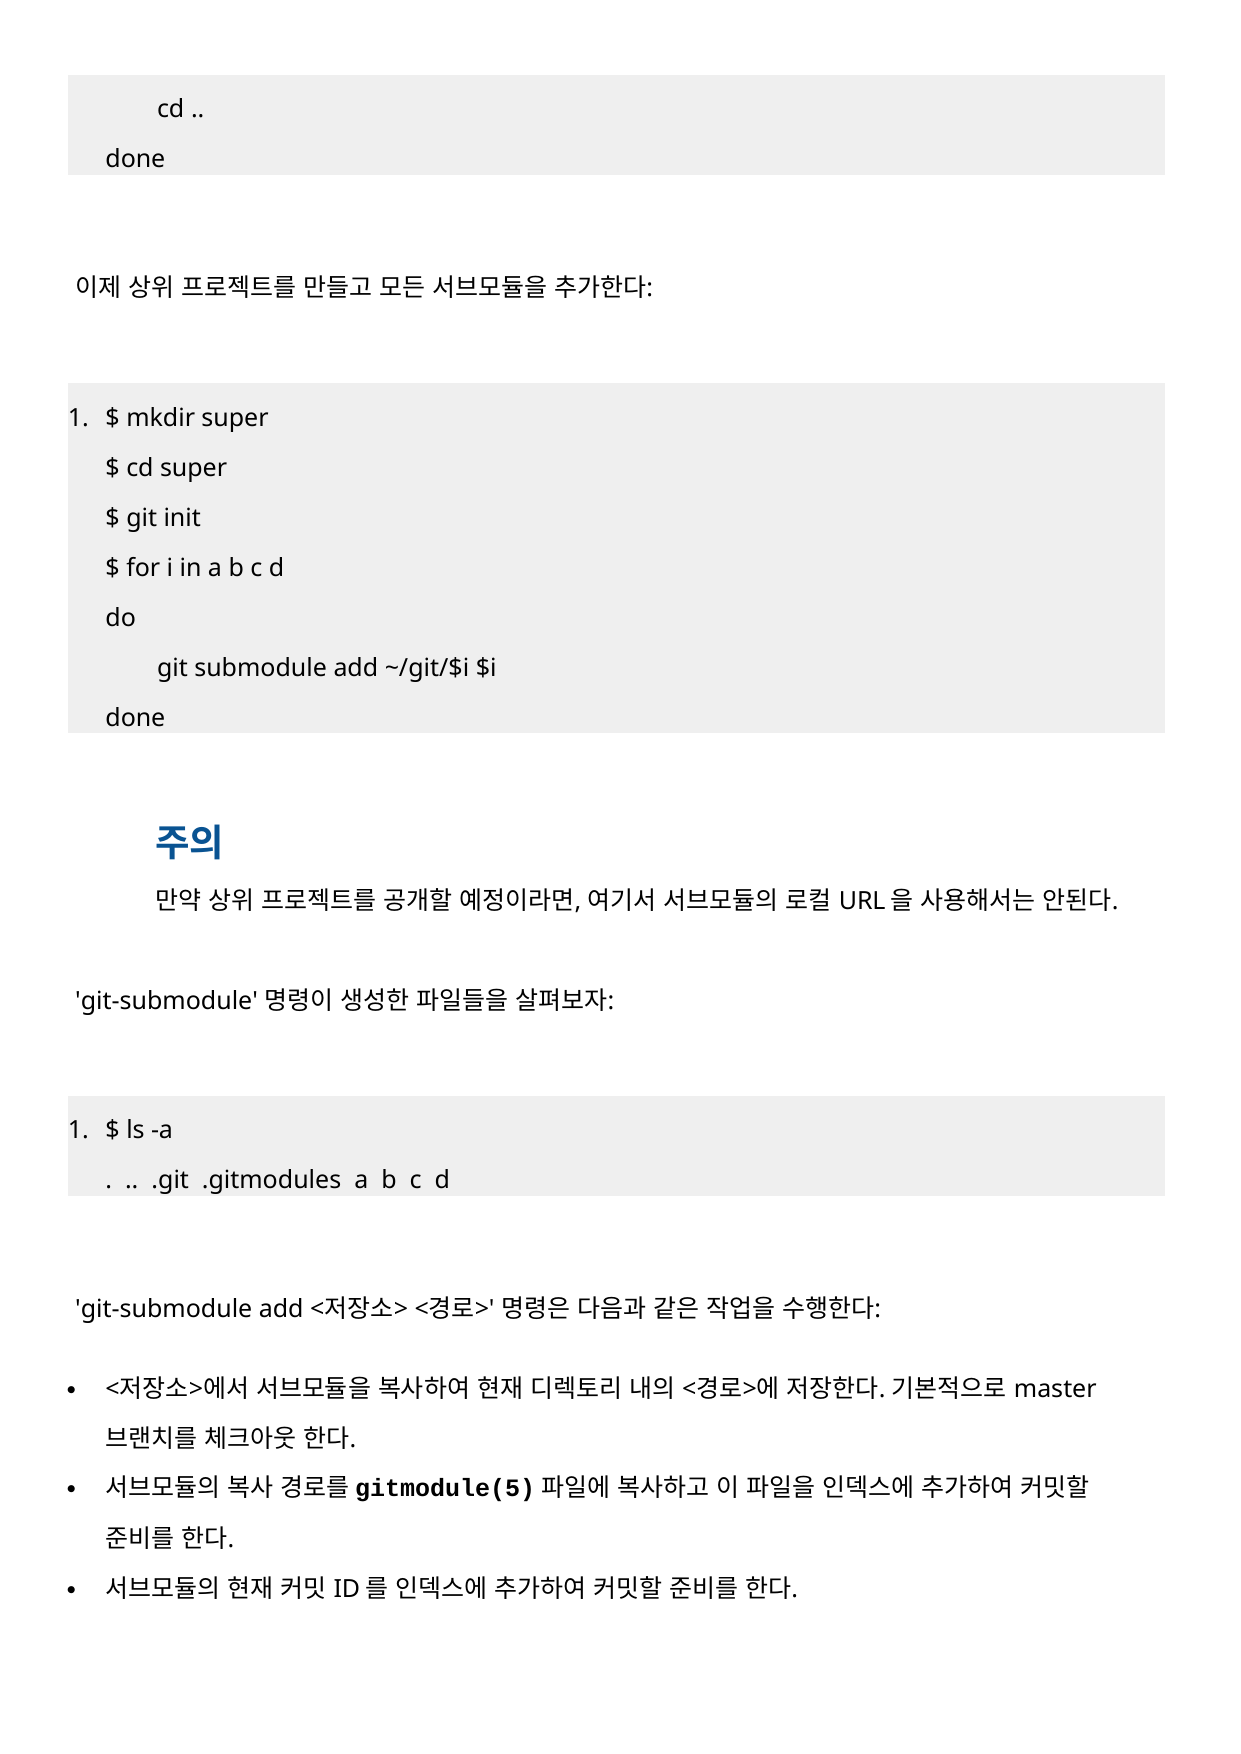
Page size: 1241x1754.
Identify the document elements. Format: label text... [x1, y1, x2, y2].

list $ mkdir super $ cd super $ git init $ for i in a b c d do git submodule add ~/git/$i $i done [68, 383, 1165, 733]
text 만약 상위 프로젝트를 공개할 예정이라면, 여기서 서브모듈의 로컬 URL을 사용해서는 안된다. [155, 867, 1165, 917]
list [68, 75, 1165, 175]
text 'git-submodule add <저장소> <경로>' 명령은 다음과 같은 작업을 수행한다: [75, 1275, 1165, 1325]
text 'git-submodule' 명령이 생성한 파일들을 살펴보자: [75, 967, 1165, 1017]
text 주의 [155, 812, 1165, 867]
text 이제 상위 프로젝트를 만들고 모든 서브모듈을 추가한다: [75, 254, 1165, 304]
list <저장소>에서 서브모듈을 복사하여 현재 디렉토리 내의 <경로>에 저장한다. 기본적으로 master 브랜치를 체크아웃 한다. [68, 1354, 1165, 1454]
list 서브모듈의 현재 커밋 ID를 인덱스에 추가하여 커밋할 준비를 한다. [68, 1554, 1165, 1604]
list $ ls -a . .. .git .gitmodules a b c d [68, 1096, 1165, 1196]
list 서브모듈의 복사 경로를 gitmodule(5) 파일에 복사하고 이 파일을 인덱스에 추가하여 커밋할 준비를 한다. [68, 1454, 1165, 1554]
